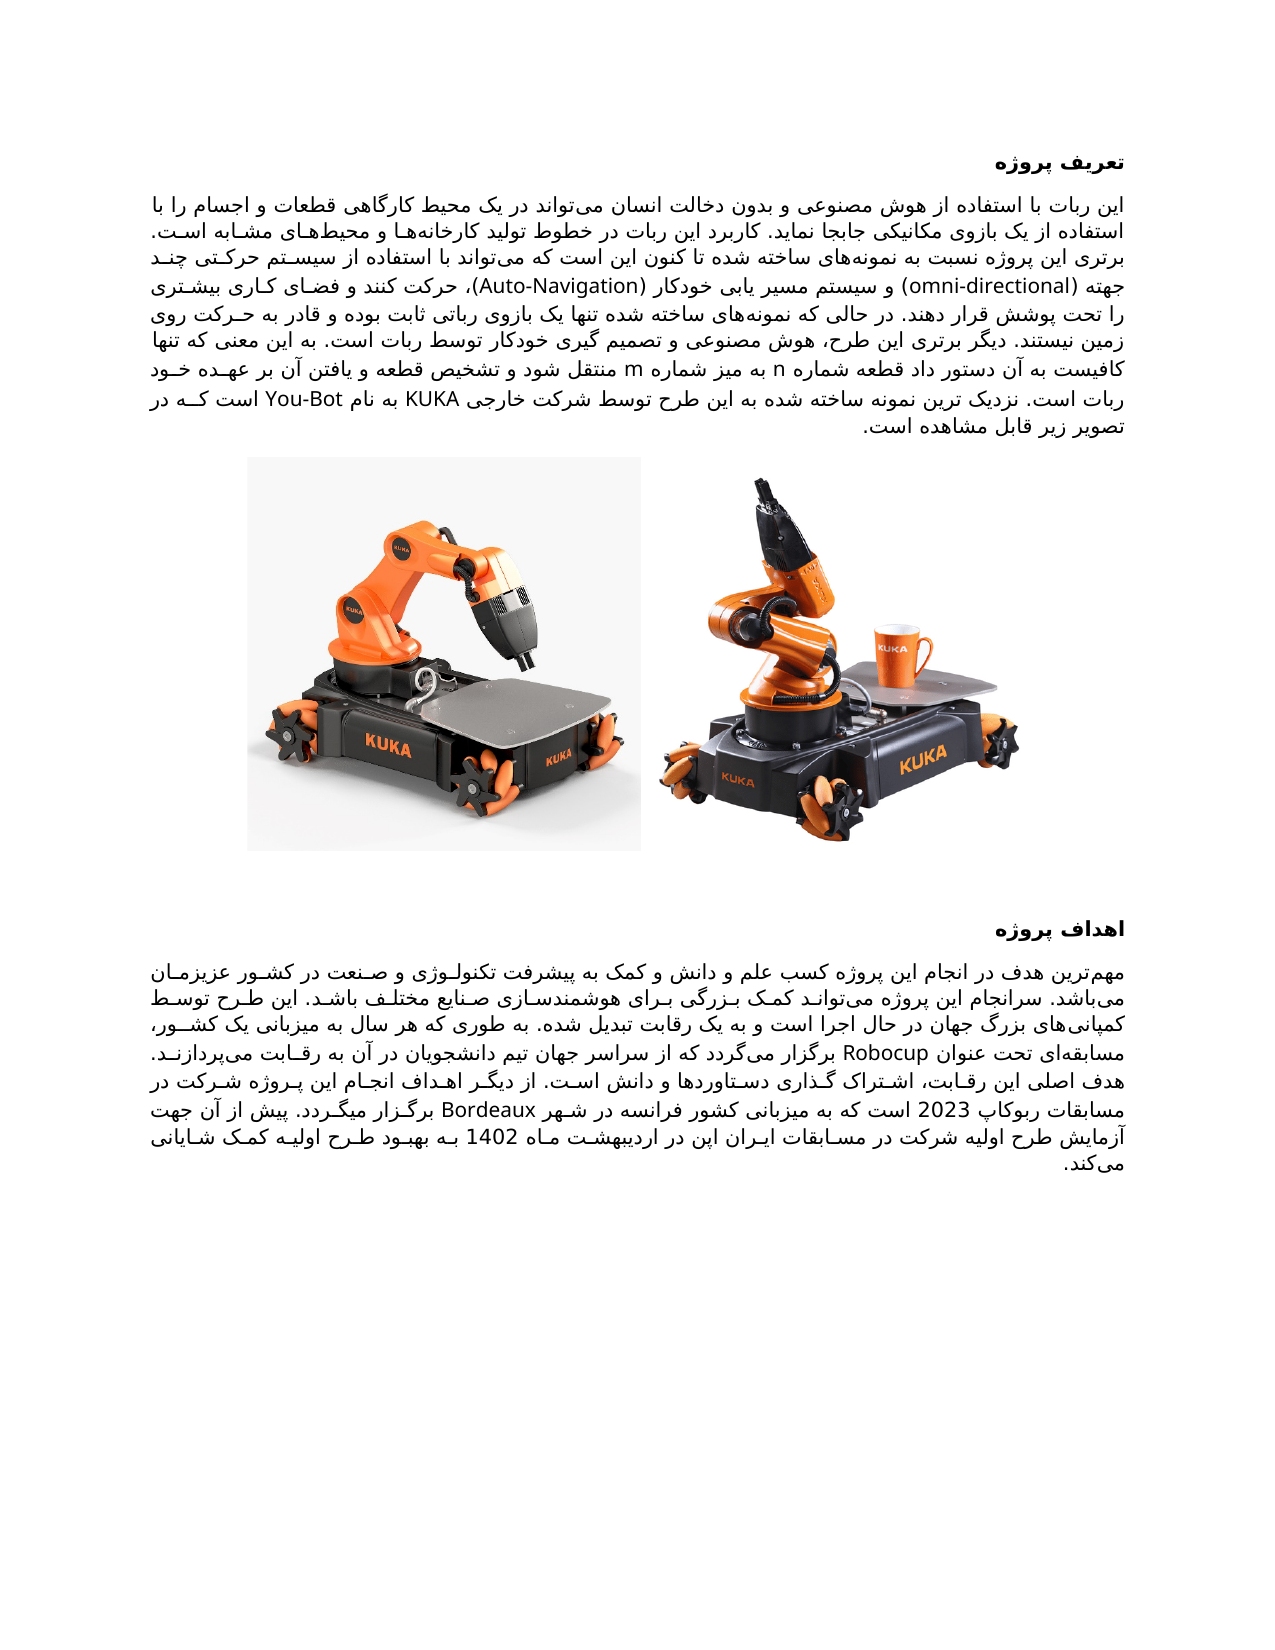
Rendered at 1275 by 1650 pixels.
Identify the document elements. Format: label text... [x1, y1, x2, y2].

text تعریف پروژه [150, 150, 1125, 174]
text مهم‌ترین هدف در انجام این پروژه کسب علم و دانش و کمک به پیشرفت تکنولوژی و صنعت در کشور عزیزمان می‌باشد. سرانجام این پروژه می‌تواند کمک بزرگی برای هوشمندسازی صنایع مختلف باشد. این طرح توسط کمپانی‌های بزرگ جهان در حال اجرا است و به یک رقابت تبدیل شده. به طوری که هر سال به میزبانی یک کشور، مسابقه‌ای تحت عنوان Robocup برگزار می‌گردد که از سراسر جهان تیم دانشجویان در آن به رقابت می‌پردازند. هدف اصلی این رقابت، اشتراک گذاری دستاوردها و دانش است. از دیگر اهداف انجام این پروژه شرکت در مسابقات ربوکاپ 2023 است که به میزبانی کشور فرانسه در شهر Bordeaux برگزار میگردد. پیش از آن جهت آزمایش طرح اولیه شرکت در مسابقات ایران اپن در اردیبهشت ماه 1402 به بهبود طرح اولیه کمک شایانی می‌کند. [150, 960, 1125, 1176]
text اهداف پروژه [150, 917, 1125, 941]
text این ربات با استفاده از هوش مصنوعی و بدون دخالت انسان می‌تواند در یک محیط کارگاهی قطعات و اجسام را با استفاده از یک بازوی مکانیکی جابجا نماید. کاربرد این ربات در خطوط تولید کارخانه‌ها و محیط‌های مشابه است. برتری این پروژه نسبت به نمونه‌های ساخته شده تا کنون این است که می‌تواند با استفاده از سیستم حرکتی چند جهته (omni-directional) و سیستم مسیر یابی خودکار (Auto-Navigation)، حرکت کنند و فضای کاری بیشتری را تحت پوشش قرار دهند. در حالی که نمونه‌های ساخته شده تنها یک بازوی رباتی ثابت بوده و قادر به حرکت روی زمین نیستند. دیگر برتری این طرح، هوش مصنوعی و تصمیم گیری خودکار توسط ربات است. به این معنی که تنها کافیست به آن دستور داد قطعه شماره n به میز شماره m منتقل شود و تشخیص قطعه و یافتن آن بر عهده خود ربات است. نزدیک ترین نمونه ساخته شده به این طرح توسط شرکت خارجی KUKA به نام You-Bot است که در تصویر زیر قابل مشاهده است. [150, 193, 1125, 439]
picture [247, 457, 1028, 851]
